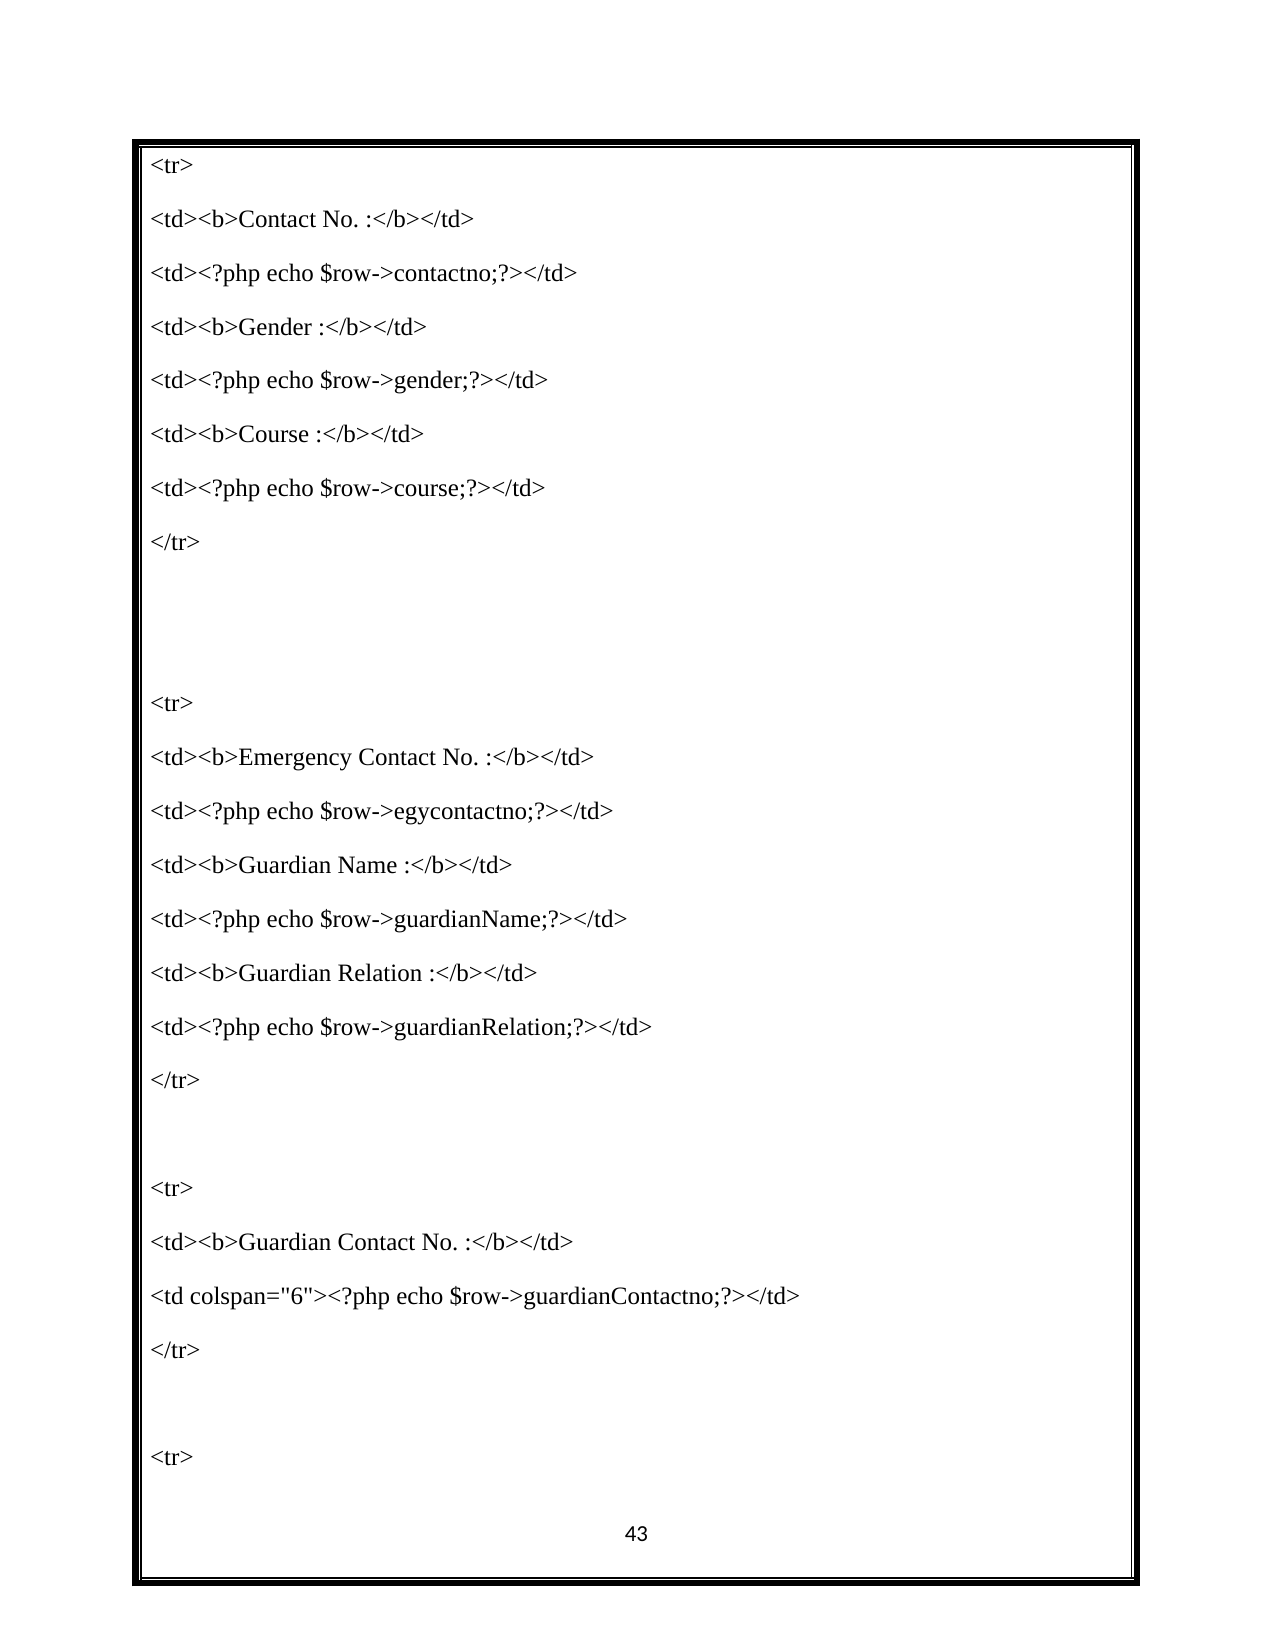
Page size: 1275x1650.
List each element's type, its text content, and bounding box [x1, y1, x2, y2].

text <td><b>Guardian Relation :</b></td> [150, 958, 1122, 987]
text <td><b>Emergency Contact No. :</b></td> [150, 742, 1122, 771]
text <td><b>Course :</b></td> [150, 419, 1122, 448]
text <td colspan="6"><?php echo $row->guardianContactno;?></td> [150, 1281, 1122, 1310]
text <tr> [150, 1173, 1122, 1202]
text <td><b>Guardian Contact No. :</b></td> [150, 1227, 1122, 1256]
text <td><?php echo $row->course;?></td> [150, 473, 1122, 502]
text <td><?php echo $row->guardianRelation;?></td> [150, 1012, 1122, 1040]
text <tr> [150, 150, 1122, 179]
text </tr> [150, 527, 1122, 556]
text <td><?php echo $row->guardianName;?></td> [150, 904, 1122, 933]
text <td><b>Gender :</b></td> [150, 312, 1122, 340]
text <tr> [150, 688, 1122, 717]
text <tr> [150, 1442, 1122, 1471]
text <td><?php echo $row->egycontactno;?></td> [150, 796, 1122, 825]
text <td><?php echo $row->contactno;?></td> [150, 258, 1122, 286]
text <td><b>Contact No. :</b></td> [150, 204, 1122, 233]
text </tr> [150, 1335, 1122, 1363]
text <td><b>Guardian Name :</b></td> [150, 850, 1122, 879]
text <td><?php echo $row->gender;?></td> [150, 365, 1122, 394]
text </tr> [150, 1066, 1122, 1094]
